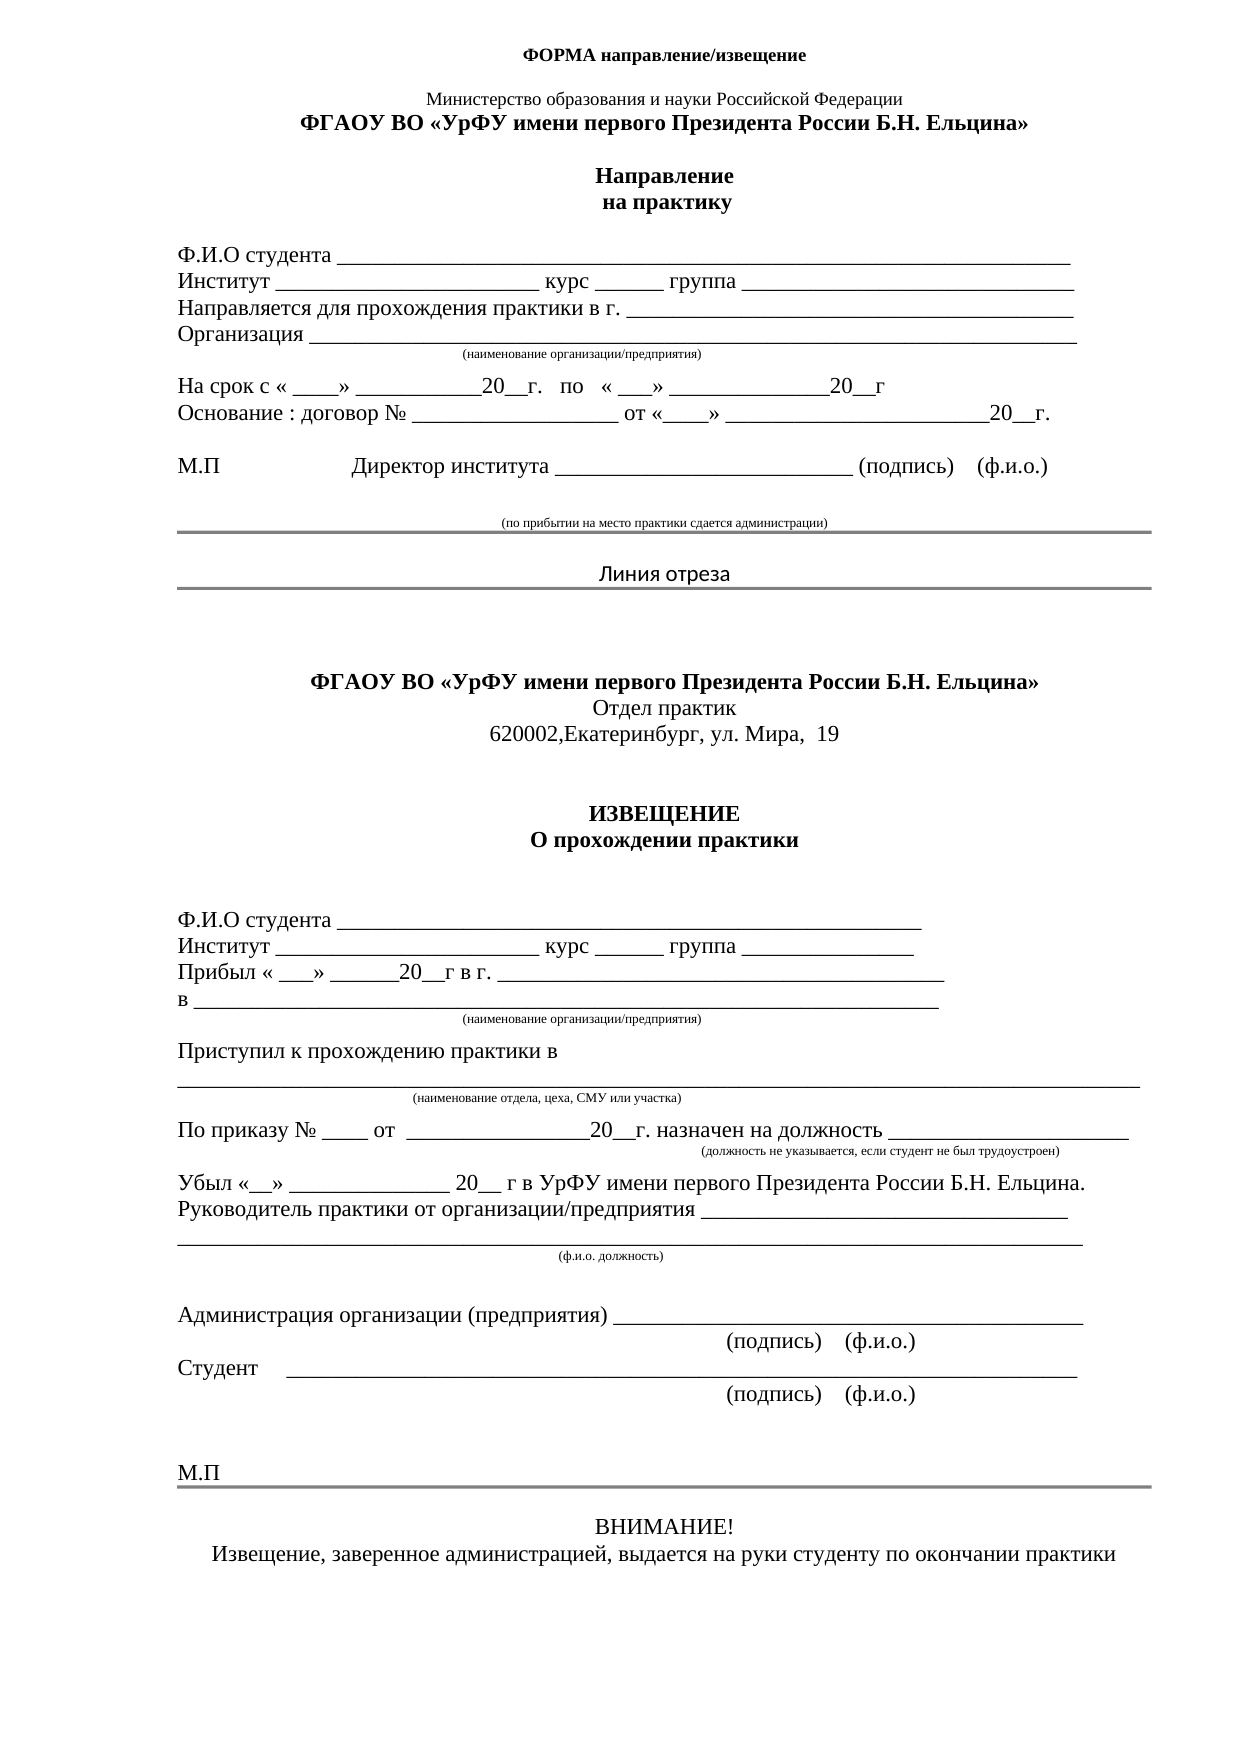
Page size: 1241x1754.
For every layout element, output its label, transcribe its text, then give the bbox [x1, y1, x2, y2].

text Приступил к прохождению практики в ____________________________________________________________________________________ [177, 1037, 1152, 1090]
text Руководитель практики от организации/предприятия ________________________________ _______________________________________________________________________________ [177, 1196, 1152, 1248]
text 620002,Екатеринбург, ул. Мира, 19 [177, 721, 1152, 747]
text Администрация организации (предприятия) _________________________________________ [177, 1301, 1152, 1327]
text ИЗВЕЩЕНИЕ [177, 800, 1152, 826]
text Организация ___________________________________________________________________ [177, 320, 1152, 346]
text М.П Директор института __________________________ (подпись) (ф.и.о.) [177, 452, 1152, 478]
text в _________________________________________________________________ [177, 985, 1152, 1011]
text (подпись) (ф.и.о.) [177, 1327, 1152, 1354]
text (наименование организации/предприятия) [177, 346, 1152, 373]
text Отдел практик [177, 694, 1152, 721]
text ФГАОУ ВО «УрФУ имени первого Президента России Б.Н. Ельцина» [177, 668, 1152, 694]
text ВНИМАНИЕ! [177, 1513, 1152, 1540]
text Направление [177, 162, 1152, 188]
text Линия отреза [177, 559, 1152, 586]
text (должность не указывается, если студент не был трудоустроен) [177, 1143, 1152, 1169]
text Институт _______________________ курс ______ группа _____________________________ [177, 267, 1152, 293]
text О прохождении практики [177, 826, 1152, 853]
text (подпись) (ф.и.о.) [177, 1380, 1152, 1406]
text на практику [177, 188, 1152, 214]
text По приказу № ____ от ________________20__г. назначен на должность _____________________ [177, 1116, 1152, 1143]
text (ф.и.о. должность) [177, 1248, 1152, 1274]
text (наименование отдела, цеха, СМУ или участка) [177, 1090, 1152, 1116]
text Направляется для прохождения практики в г. _______________________________________ [177, 293, 1152, 320]
text Убыл «__» ______________ 20__ г в УрФУ имени первого Президента России Б.Н. Ельцина. [177, 1169, 1152, 1196]
text М.П [177, 1459, 1152, 1485]
text (по прибытии на место практики сдается администрации) [177, 504, 1152, 530]
text ФГАОУ ВО «УрФУ имени первого Президента России Б.Н. Ельцина» [177, 109, 1152, 135]
text Извещение, заверенное администрацией, выдается на руки студенту по окончании практики [177, 1540, 1152, 1566]
text Студент _____________________________________________________________________ [177, 1354, 1152, 1380]
text На срок с « ____» ___________20__г. по « ___» ______________20__г [177, 373, 1152, 399]
text Ф.И.О студента ___________________________________________________ [177, 906, 1152, 932]
text (наименование организации/предприятия) [177, 1011, 1152, 1037]
text ФОРМА направление/извещение [177, 44, 1152, 66]
text Основание : договор № __________________ от «____» _______________________20__г. [177, 399, 1152, 425]
text Прибыл « ___» ______20__г в г. _______________________________________ [177, 958, 1152, 985]
text Институт _______________________ курс ______ группа _______________ [177, 932, 1152, 958]
text Ф.И.О студента ________________________________________________________________ [177, 241, 1152, 267]
text Министерство образования и науки Российской Федерации [177, 87, 1152, 109]
